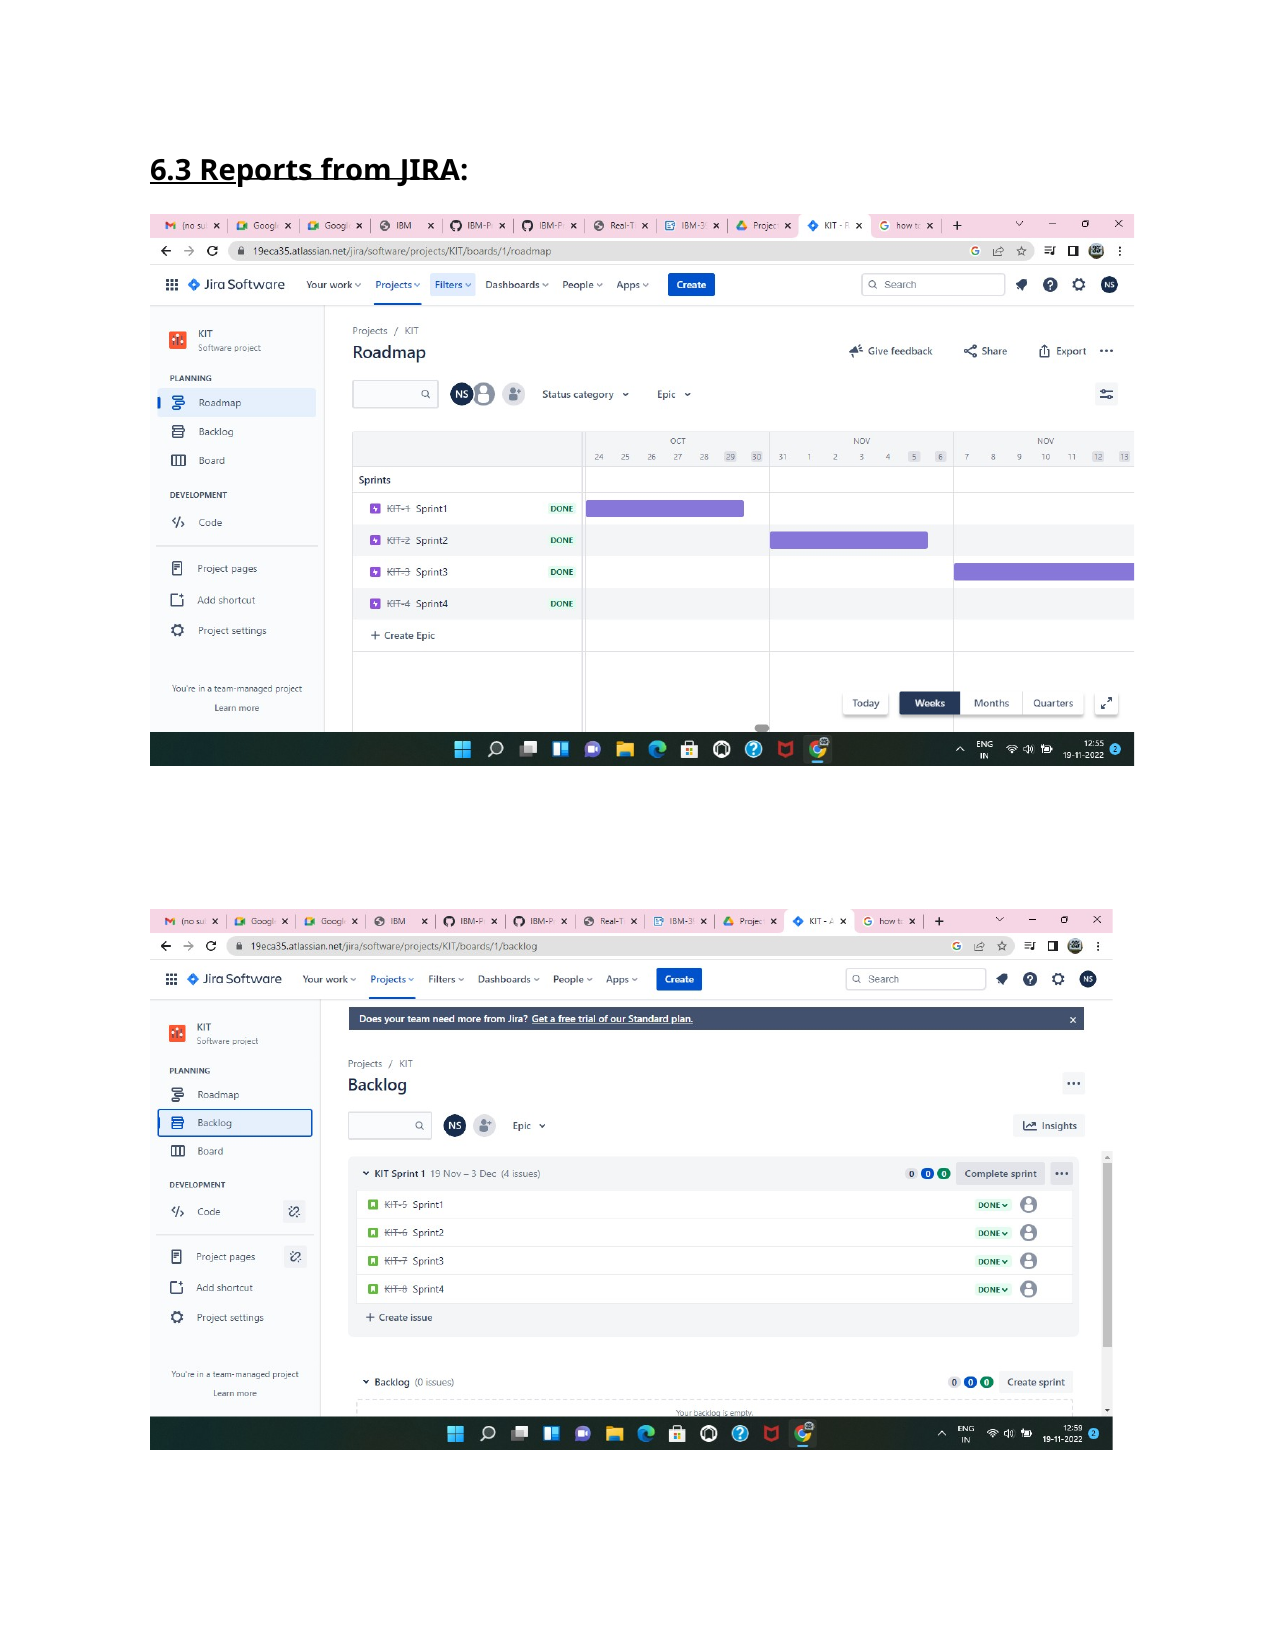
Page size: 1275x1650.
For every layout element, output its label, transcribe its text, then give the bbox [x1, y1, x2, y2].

picture [150, 214, 1135, 766]
subtitle Reports from JIRA: [150, 149, 1137, 188]
picture [150, 909, 1113, 1450]
